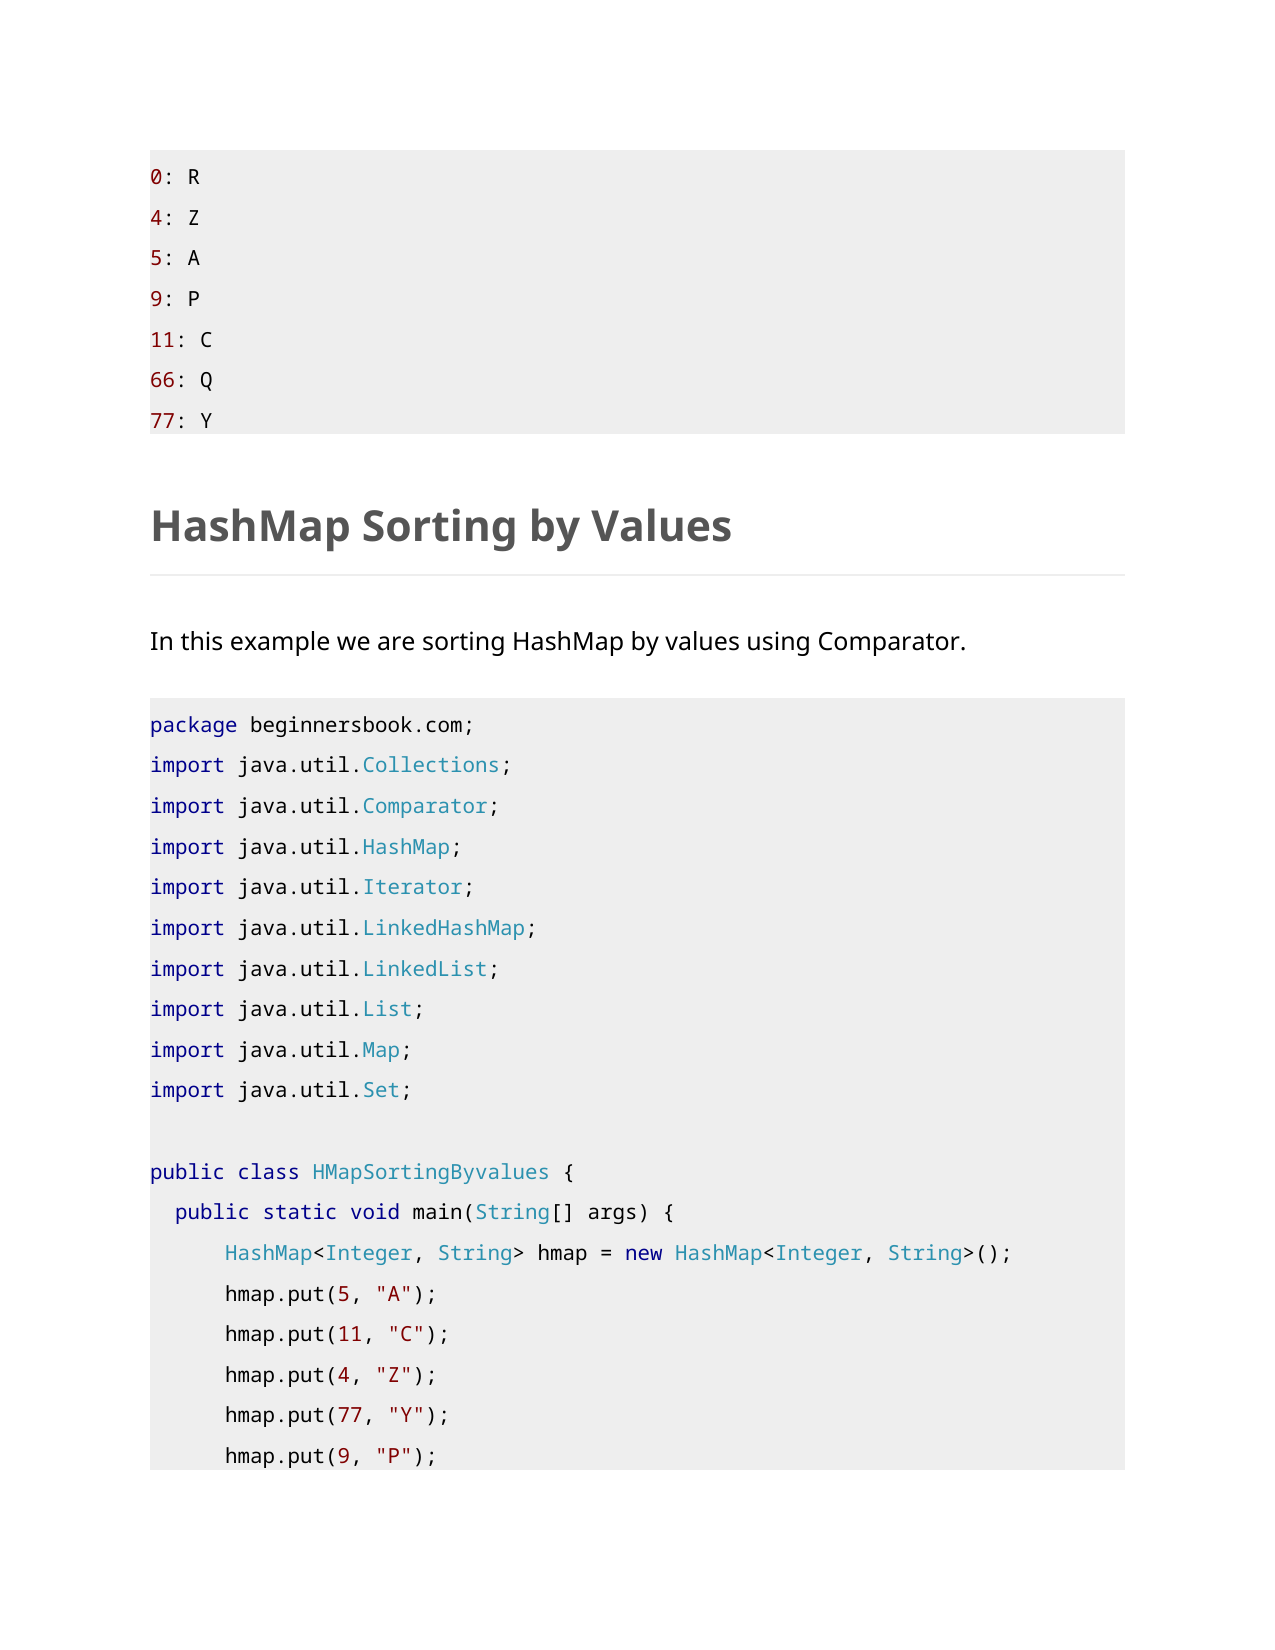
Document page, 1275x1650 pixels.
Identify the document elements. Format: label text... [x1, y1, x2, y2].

text 9: P [150, 272, 1125, 312]
text import java.util.LinkedList; [150, 942, 1125, 982]
text HashMap<Integer, String> hmap = new HashMap<Integer, String>(); [150, 1226, 1125, 1267]
text 4: Z [150, 191, 1125, 231]
text HashMap Sorting by Values [150, 495, 1125, 574]
text hmap.put(77, "Y"); [150, 1388, 1125, 1429]
text import java.util.LinkedHashMap; [150, 901, 1125, 942]
text 11: C [150, 312, 1125, 353]
text import java.util.Map; [150, 1023, 1125, 1063]
text 66: Q [150, 353, 1125, 394]
text In this example we are sorting HashMap by values using Comparator. [150, 617, 1125, 657]
text hmap.put(11, "C"); [150, 1307, 1125, 1348]
text import java.util.Comparator; [150, 779, 1125, 820]
text import java.util.List; [150, 982, 1125, 1023]
text import java.util.Collections; [150, 738, 1125, 779]
text hmap.put(5, "A"); [150, 1267, 1125, 1307]
text import java.util.Iterator; [150, 860, 1125, 901]
text 0: R [150, 150, 1125, 191]
text 5: A [150, 231, 1125, 272]
text public class HMapSortingByvalues { [150, 1145, 1125, 1185]
text public static void main(String[] args) { [150, 1185, 1125, 1226]
text 77: Y [150, 394, 1125, 434]
text import java.util.HashMap; [150, 820, 1125, 860]
text import java.util.Set; [150, 1063, 1125, 1104]
text package beginnersbook.com; [150, 698, 1125, 738]
text hmap.put(4, "Z"); [150, 1348, 1125, 1388]
text hmap.put(9, "P"); [150, 1429, 1125, 1470]
